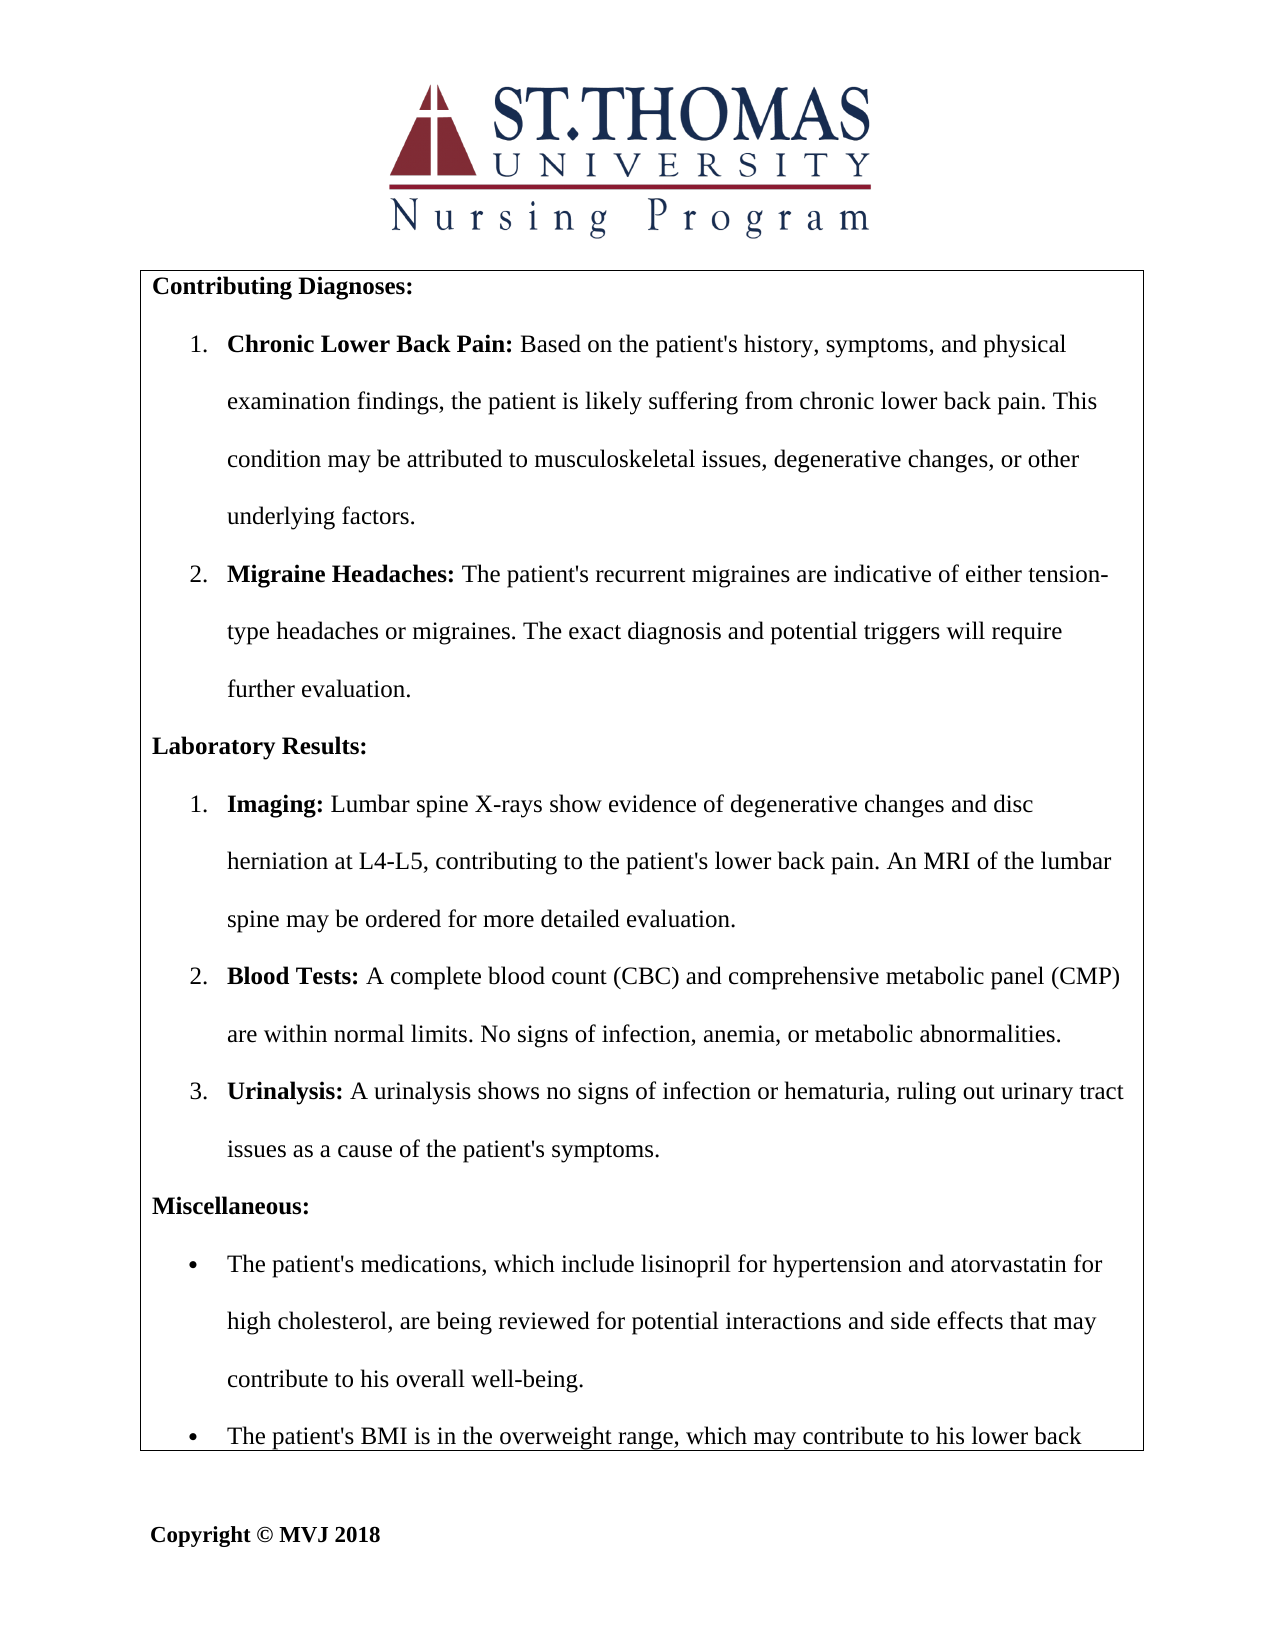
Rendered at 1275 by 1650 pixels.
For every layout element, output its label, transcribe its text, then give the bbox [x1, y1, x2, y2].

picture [389, 75, 886, 242]
